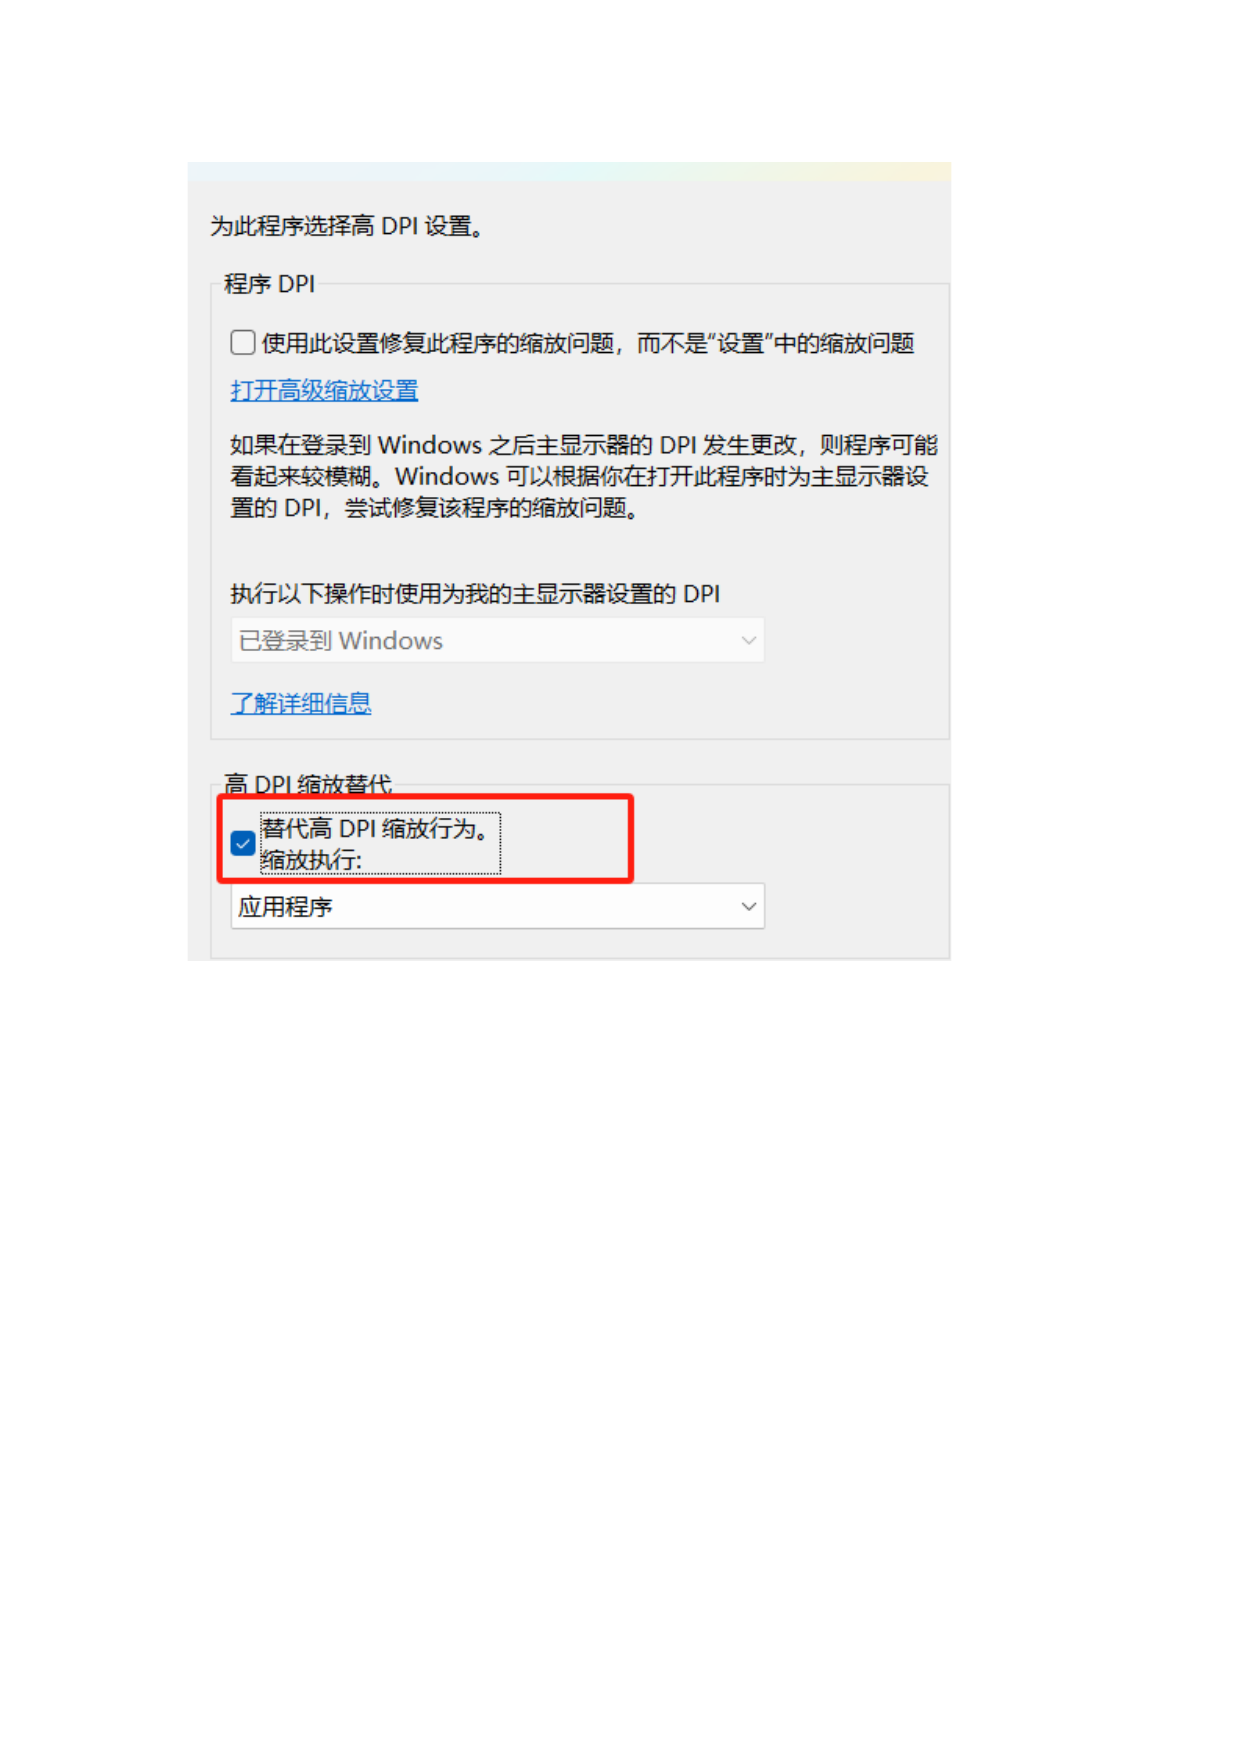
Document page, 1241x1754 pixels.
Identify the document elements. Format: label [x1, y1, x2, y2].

picture [187, 162, 952, 961]
